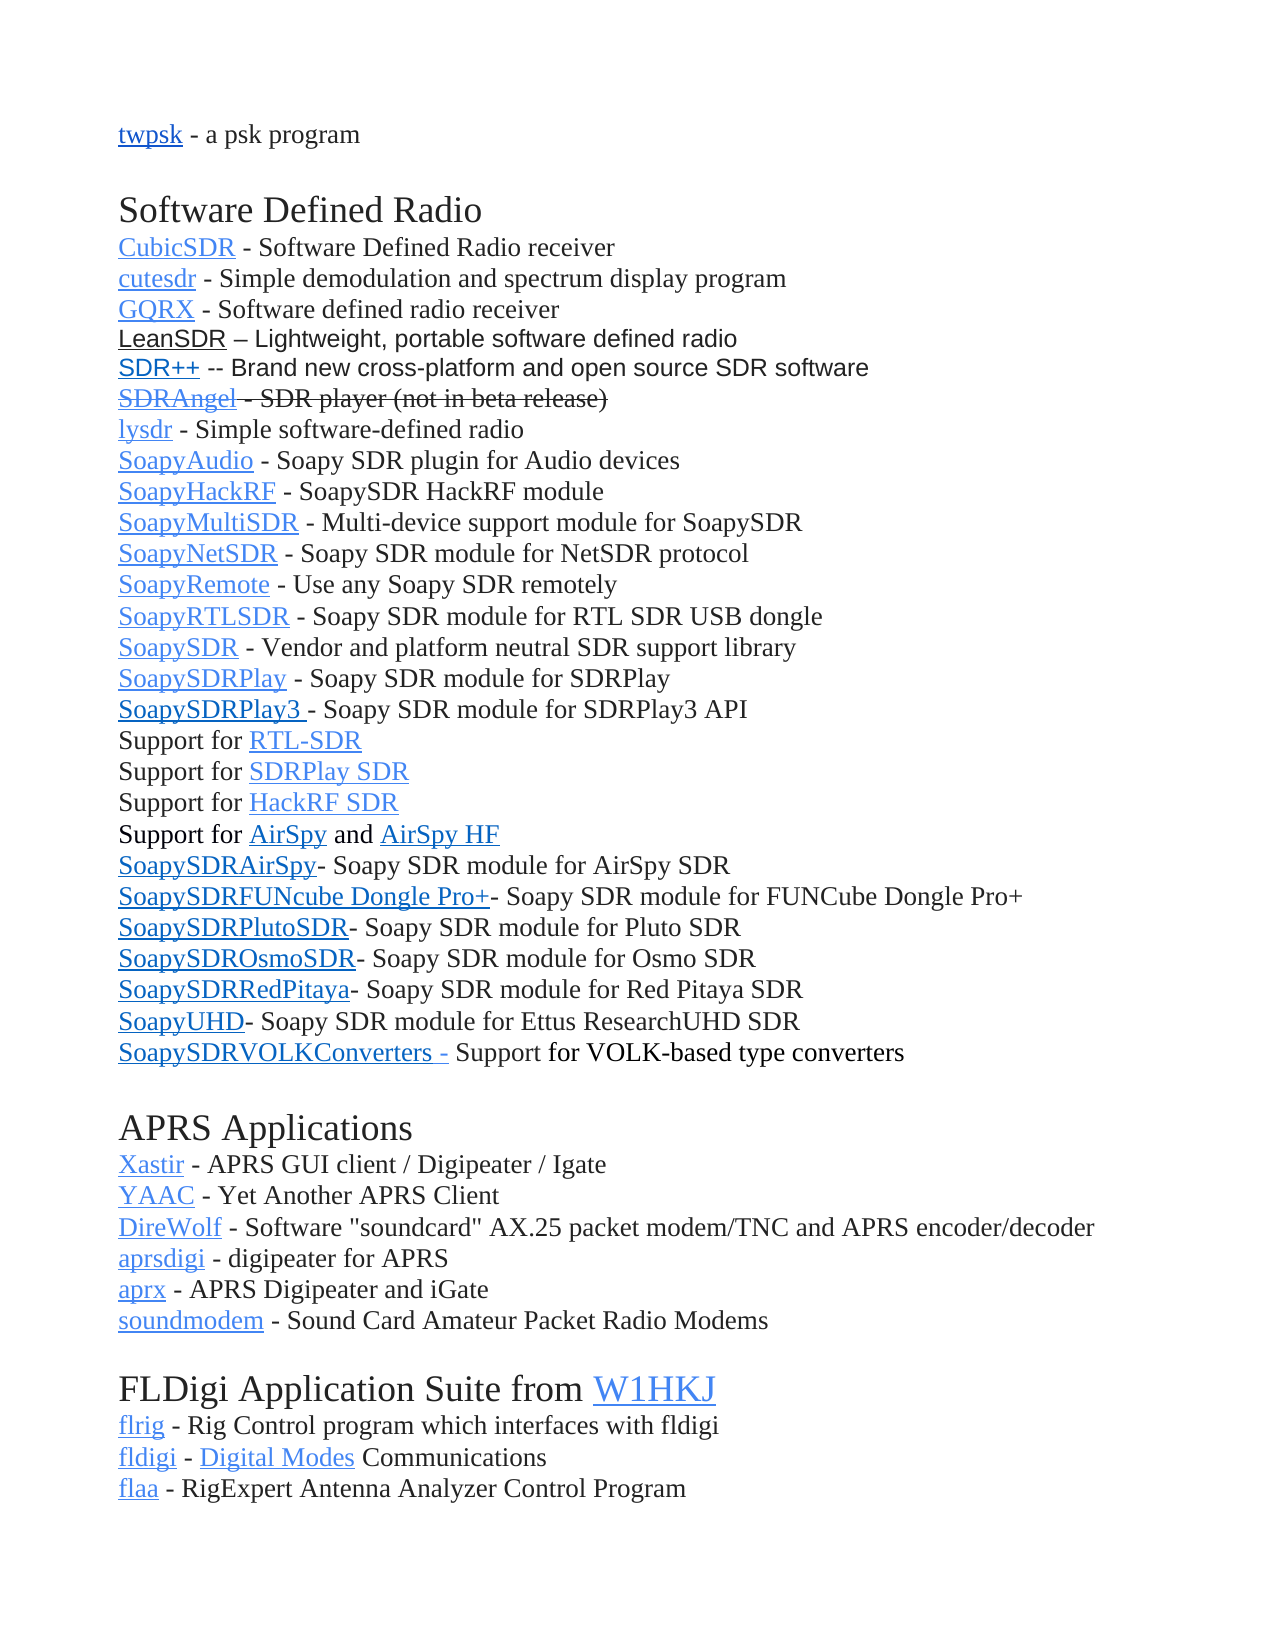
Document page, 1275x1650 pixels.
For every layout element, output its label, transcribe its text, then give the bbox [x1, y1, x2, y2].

text SoapySDRFUNcube Dongle Pro+- Soapy SDR module for FUNCube Dongle Pro+ [118, 880, 1157, 911]
text SDR++ -- Brand new cross-platform and open source SDR software SDRAngel - SDR player (not in beta release) [118, 353, 1157, 413]
text FLDigi Application Suite from W1HKJ [118, 1366, 1157, 1409]
text GQRX - Software defined radio receiver [118, 293, 1157, 324]
text Support for SDRPlay SDR [118, 755, 1157, 787]
text SoapySDRVOLKConverters - Support for VOLK-based type converters [118, 1036, 1157, 1067]
text Support for HackRF SDR [118, 787, 1157, 818]
text SoapyUHD- Soapy SDR module for Ettus ResearchUHD SDR [118, 1004, 1157, 1036]
text Xastir - APRS GUI client / Digipeater / Igate [118, 1148, 1157, 1179]
text Support for RTL-SDR [118, 724, 1157, 755]
text flaa - RigExpert Antenna Analyzer Control Program [118, 1472, 1157, 1503]
text Software Defined Radio [118, 188, 1157, 231]
text DireWolf - Software "soundcard" AX.25 packet modem/TNC and APRS encoder/decoder [118, 1211, 1157, 1242]
text SoapySDRPlay3 - Soapy SDR module for SDRPlay3 API [118, 693, 1157, 724]
text twpsk - a psk program [118, 118, 1157, 149]
text CubicSDR - Software Defined Radio receiver cutesdr - Simple demodulation and spectrum display program [118, 231, 1157, 293]
text SoapySDRRedPitaya- Soapy SDR module for Red Pitaya SDR [118, 973, 1157, 1004]
text flrig - Rig Control program which interfaces with fldigi [118, 1409, 1157, 1441]
text SoapyAudio - Soapy SDR plugin for Audio devices SoapyHackRF - SoapySDR HackRF module SoapyMultiSDR - Multi-device support module for SoapySDR SoapyNetSDR - Soapy SDR module for NetSDR protocol SoapyRemote - Use any Soapy SDR remotely SoapyRTLSDR - Soapy SDR module for RTL SDR USB dongle [118, 444, 1157, 631]
text APRS Applications [118, 1105, 1157, 1148]
text SoapySDRPlutoSDR- Soapy SDR module for Pluto SDR [118, 911, 1157, 942]
text fldigi - Digital Modes Communications [118, 1441, 1157, 1472]
text soundmodem - Sound Card Amateur Packet Radio Modems [118, 1304, 1157, 1335]
text Support for AirSpy and AirSpy HF [118, 818, 1157, 849]
text SoapySDRPlay - Soapy SDR module for SDRPlay [118, 662, 1157, 693]
text aprsdigi - digipeater for APRS [118, 1242, 1157, 1273]
text YAAC - Yet Another APRS Client [118, 1179, 1157, 1211]
text lysdr - Simple software-defined radio [118, 413, 1157, 444]
text LeanSDR – Lightweight, portable software defined radio [118, 324, 1157, 353]
text SoapySDR - Vendor and platform neutral SDR support library [118, 631, 1157, 662]
text SoapySDRAirSpy- Soapy SDR module for AirSpy SDR [118, 849, 1157, 880]
text aprx - APRS Digipeater and iGate [118, 1273, 1157, 1304]
text SoapySDROsmoSDR- Soapy SDR module for Osmo SDR [118, 942, 1157, 973]
